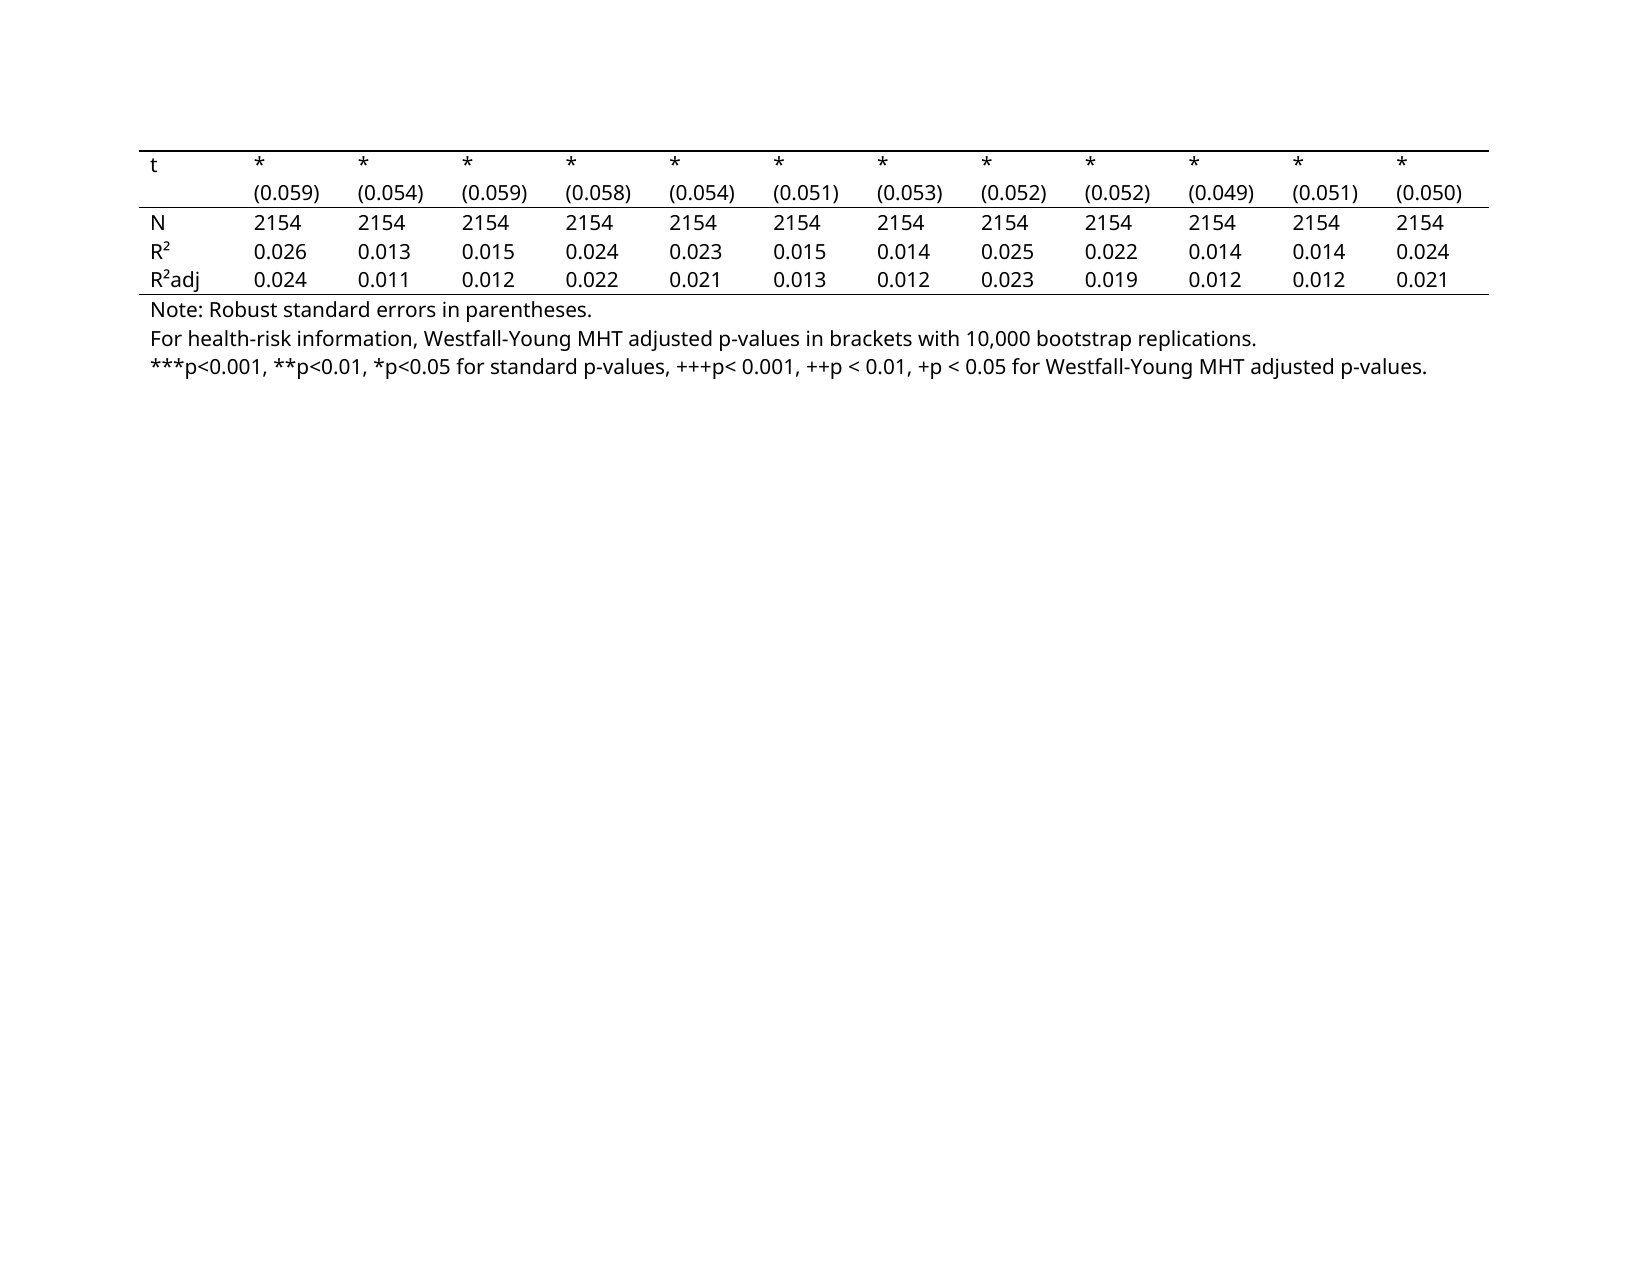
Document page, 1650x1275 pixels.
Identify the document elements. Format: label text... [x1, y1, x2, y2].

table_cell 2154 [1073, 208, 1177, 237]
table_cell 0.024 [554, 237, 658, 265]
table_cell 2.387*** (0.052) [1073, 152, 1177, 207]
table_cell 3.912*** (0.053) [866, 152, 969, 207]
table_cell R² [139, 237, 242, 265]
table_cell 2154 [658, 208, 762, 237]
table_cell 0.014 [1281, 237, 1385, 265]
table_cell 3.730*** (0.050) [1385, 152, 1489, 207]
table_cell 0.014 [866, 237, 969, 265]
table_cell 0.012 [450, 265, 554, 294]
table_cell 2.405*** (0.054) [658, 152, 762, 207]
table_cell Constant [139, 152, 242, 207]
table_cell 0.022 [1073, 237, 1177, 265]
table_cell 0.024 [243, 265, 346, 294]
table_cell 0.021 [658, 265, 762, 294]
table_cell 3.902*** (0.051) [1281, 152, 1385, 207]
table_cell 0.013 [346, 237, 450, 265]
table_cell 2.242*** (0.054) [346, 152, 450, 207]
table_cell 2154 [1281, 208, 1385, 237]
table_cell 0.024 [1385, 237, 1489, 265]
table_cell 0.026 [243, 237, 346, 265]
table_cell 0.023 [658, 237, 762, 265]
table_cell 0.012 [1177, 265, 1281, 294]
table_cell 0.012 [866, 265, 969, 294]
table_cell 0.013 [762, 265, 866, 294]
table_cell 0.023 [970, 265, 1073, 294]
table_cell 2.449*** (0.059) [243, 152, 346, 207]
table_cell Note: Robust standard errors in parentheses. For health-risk information, Westfall-Young MHT adjusted p-values in brackets with 10,000 bootstrap replications. ***p<0.001, **p<0.01, *p<0.05 for standard p-values, +++p< 0.001, ++p < 0.01, +p < 0.05 for Westfall-Young MHT adjusted p-values. [139, 295, 1489, 381]
table_cell 0.014 [1177, 237, 1281, 265]
table_cell 2154 [243, 208, 346, 237]
table_cell 2154 [450, 208, 554, 237]
table_cell 2154 [866, 208, 969, 237]
table_cell 0.011 [346, 265, 450, 294]
table_cell 2154 [554, 208, 658, 237]
table_cell 0.022 [554, 265, 658, 294]
table_cell R²adj [139, 265, 242, 294]
table_cell 2154 [1177, 208, 1281, 237]
table_cell 2154 [762, 208, 866, 237]
table_cell 2154 [970, 208, 1073, 237]
table_cell 0.021 [1385, 265, 1489, 294]
table_cell 0.025 [970, 237, 1073, 265]
table_cell N [139, 208, 242, 237]
table_cell 2.247*** (0.051) [762, 152, 866, 207]
table_cell 0.015 [450, 237, 554, 265]
table_cell 2154 [346, 208, 450, 237]
table_cell 2154 [1385, 208, 1489, 237]
table_cell 3.748*** (0.052) [970, 152, 1073, 207]
table_cell 2.224*** (0.049) [1177, 152, 1281, 207]
table_cell 0.015 [762, 237, 866, 265]
table_cell 0.012 [1281, 265, 1385, 294]
table_cell 3.934*** (0.059) [450, 152, 554, 207]
table_cell 0.019 [1073, 265, 1177, 294]
table_cell 3.762*** (0.058) [554, 152, 658, 207]
